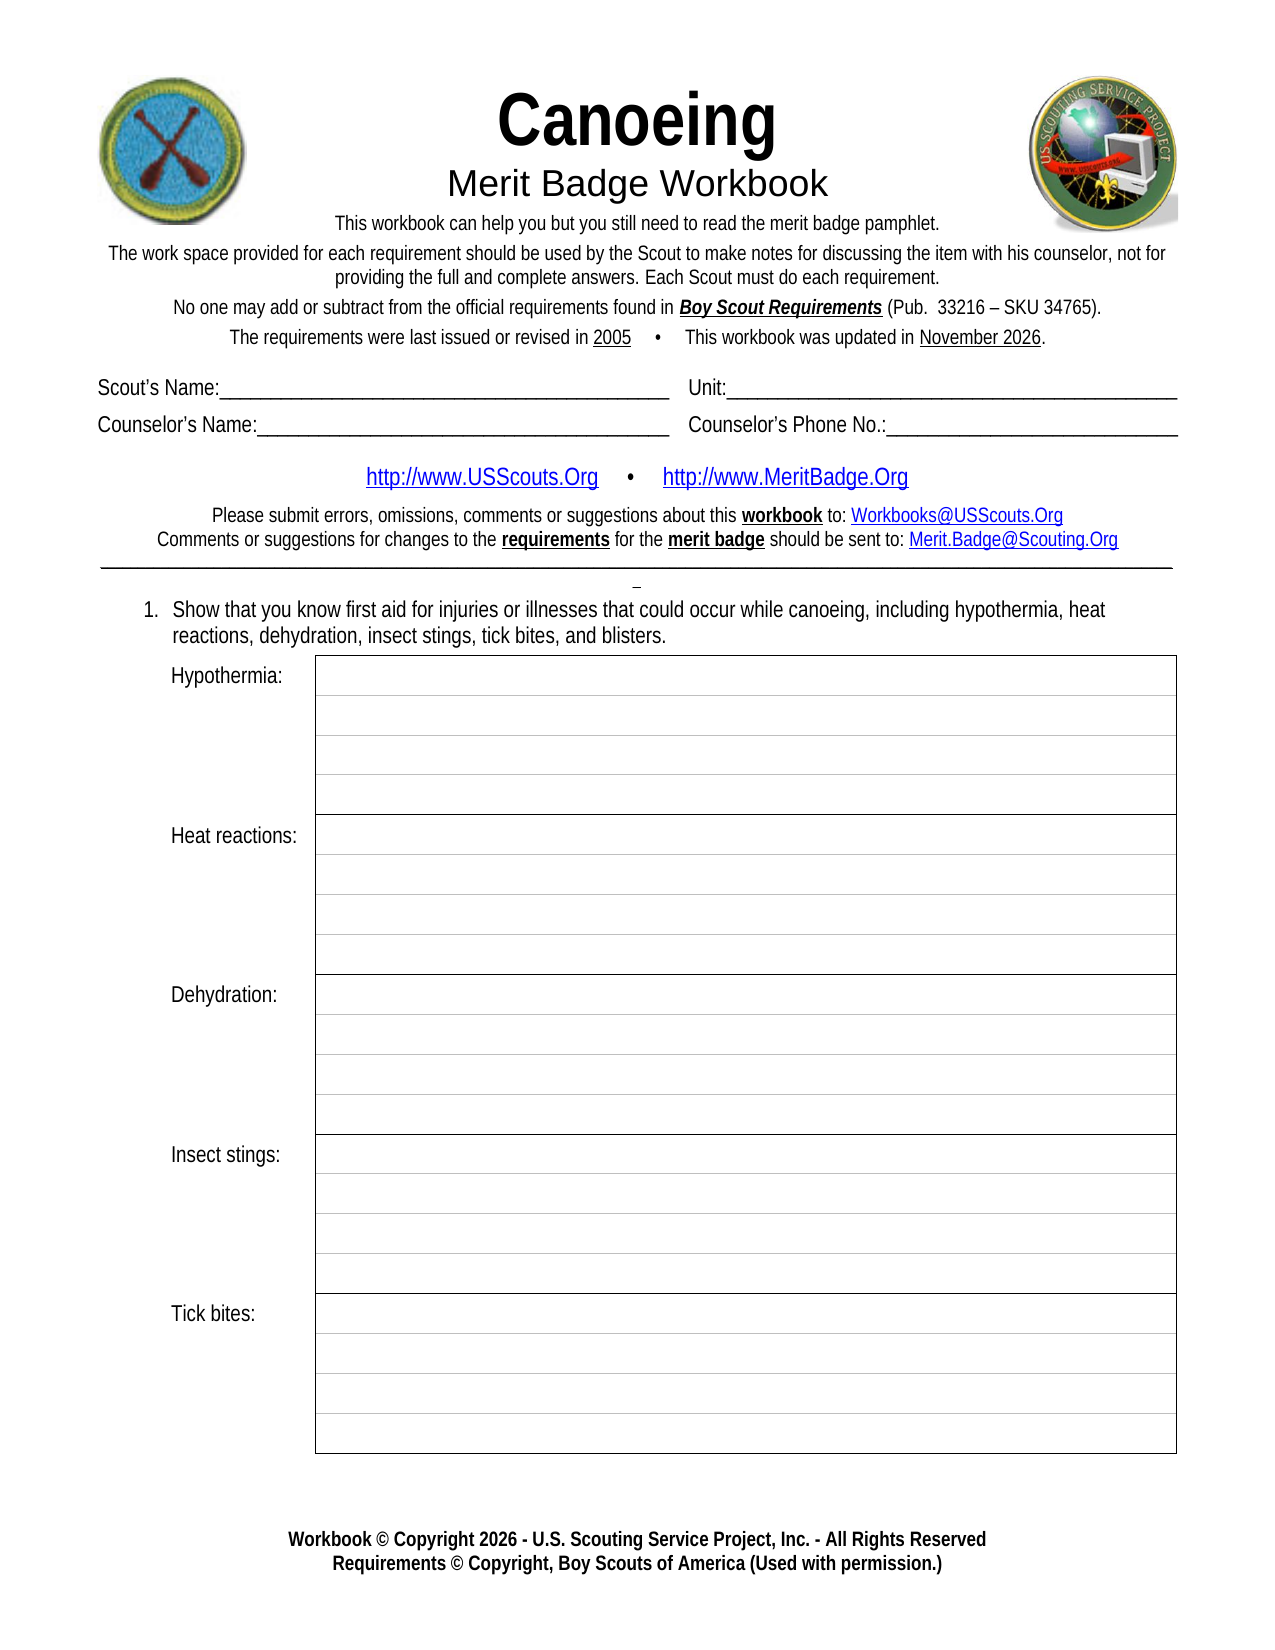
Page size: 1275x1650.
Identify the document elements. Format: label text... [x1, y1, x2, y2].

table_cell [316, 1214, 1176, 1253]
table_cell [316, 1174, 1176, 1213]
text 1. Show that you know first aid for injuries or illnesses that could occur while canoeing, including hypothermia, heat reactions, dehydration, insect stings, tick bites, and blisters. [97, 596, 1177, 648]
table_cell [316, 895, 1176, 934]
table_cell [316, 696, 1176, 734]
picture [1027, 75, 1179, 233]
table_cell [316, 1135, 1176, 1173]
table_cell [316, 1254, 1176, 1293]
table_cell [316, 1015, 1176, 1054]
table_cell [316, 1374, 1176, 1413]
table_cell Heat reactions: [160, 814, 315, 974]
table_cell [316, 935, 1176, 974]
text http://www.USScouts.Org • http://www.MeritBadge.Org [97, 462, 1177, 491]
text Please submit errors, omissions, comments or suggestions about this workbook to: Workbooks@USScouts.Org [97, 503, 1177, 527]
table_cell Dehydration: [160, 974, 315, 1133]
table_cell [316, 1095, 1176, 1133]
table_cell [316, 815, 1176, 854]
table_cell [316, 1055, 1176, 1093]
text Comments or suggestions for changes to the requirements for the merit badge should be sent to: Merit.Badge@Scouting.Org [97, 527, 1177, 551]
table_header [316, 656, 1176, 694]
table_header Hypothermia: [160, 655, 315, 814]
table_cell Insect stings: [160, 1134, 315, 1293]
table_cell [316, 736, 1176, 774]
text ______________________________________________________________________________________________________________________________________________ [97, 551, 1177, 589]
table_cell [316, 855, 1176, 894]
table_cell [316, 775, 1176, 814]
table_cell [316, 1414, 1176, 1453]
table_cell Tick bites: [160, 1293, 315, 1453]
table_cell [316, 1294, 1176, 1333]
picture [96, 75, 247, 225]
table_cell [316, 975, 1176, 1014]
table_cell [316, 1334, 1176, 1373]
